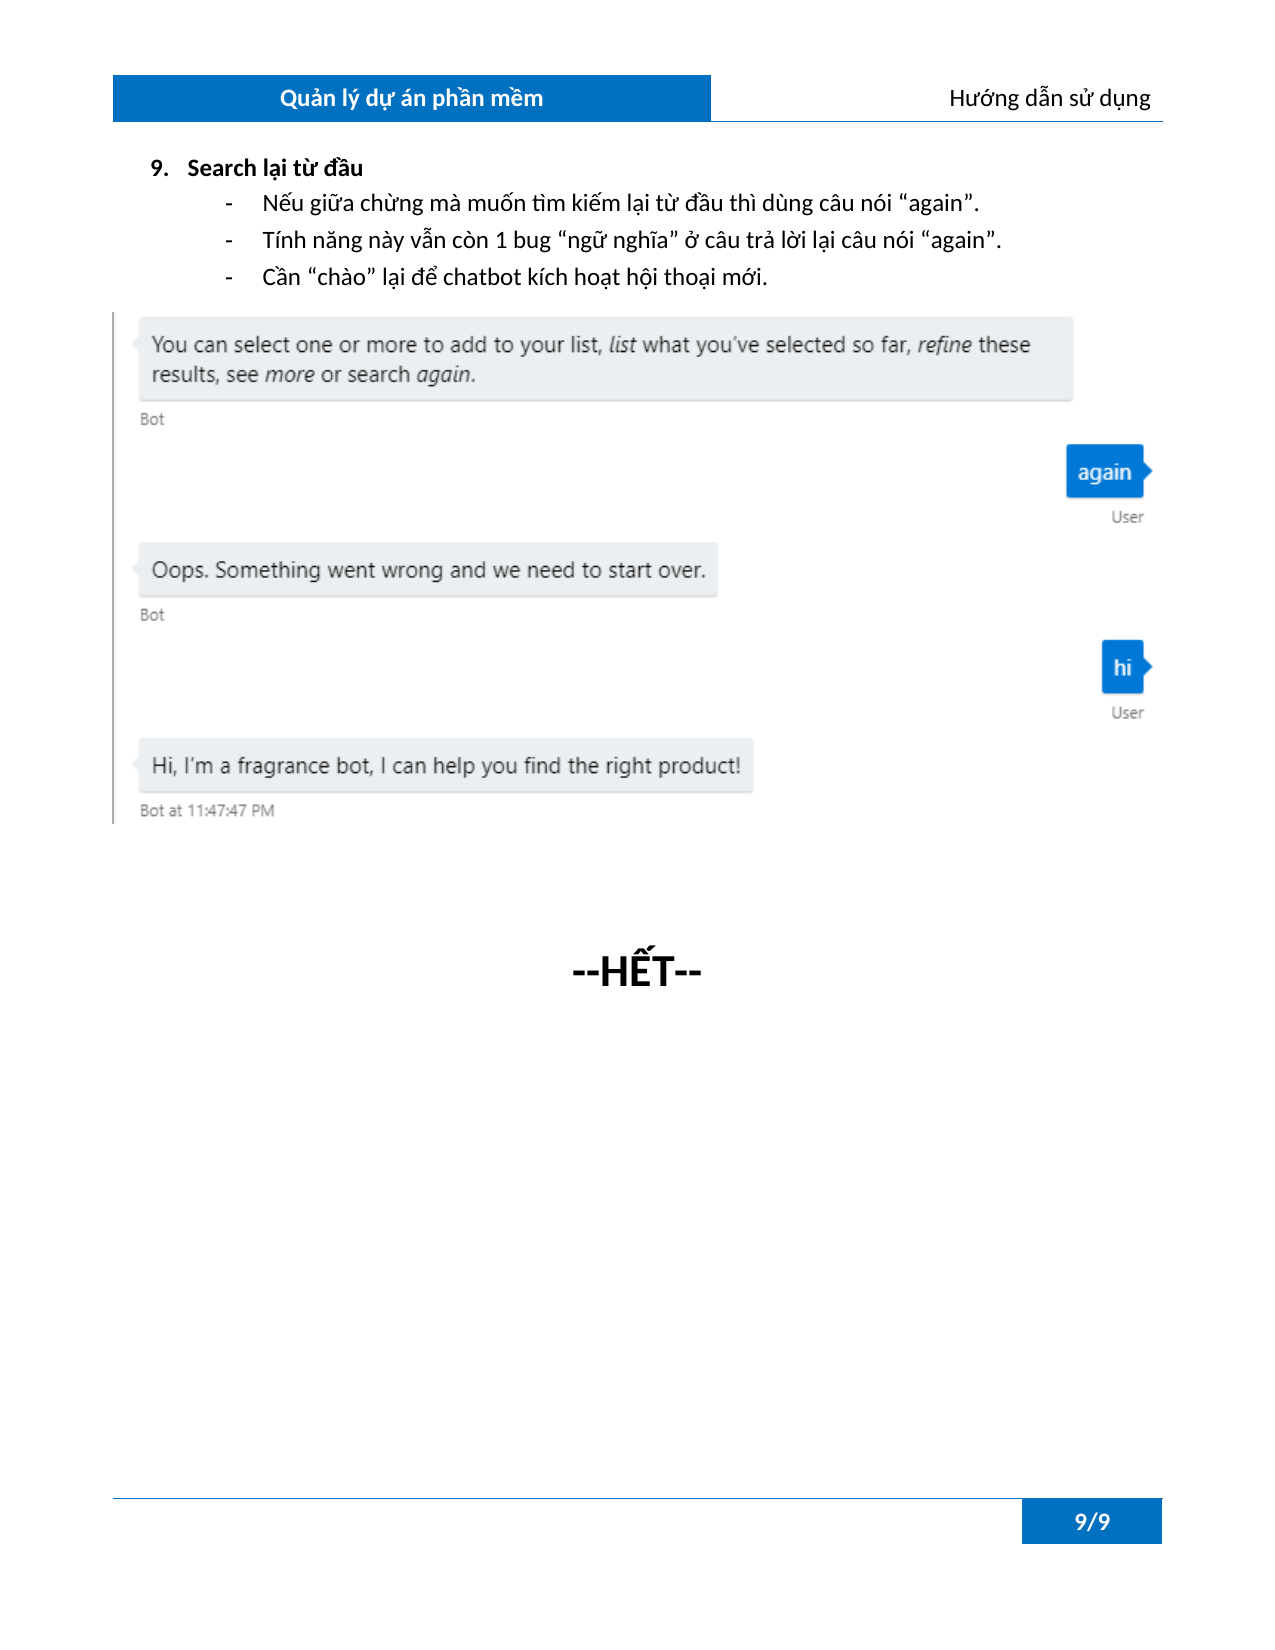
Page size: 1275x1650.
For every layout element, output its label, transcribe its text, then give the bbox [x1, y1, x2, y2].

text --HẾT-- [112, 942, 1162, 998]
list Nếu giữa chừng mà muốn tìm kiếm lại từ đầu thì dùng câu nói “again”. [225, 185, 1162, 219]
picture [112, 312, 1163, 824]
list Search lại từ đầu [150, 152, 1162, 183]
list Cần “chào” lại để chatbot kích hoạt hội thoại mới. [225, 258, 1162, 293]
list Tính năng này vẫn còn 1 bug “ngữ nghĩa” ở câu trả lời lại câu nói “again”. [225, 222, 1162, 256]
